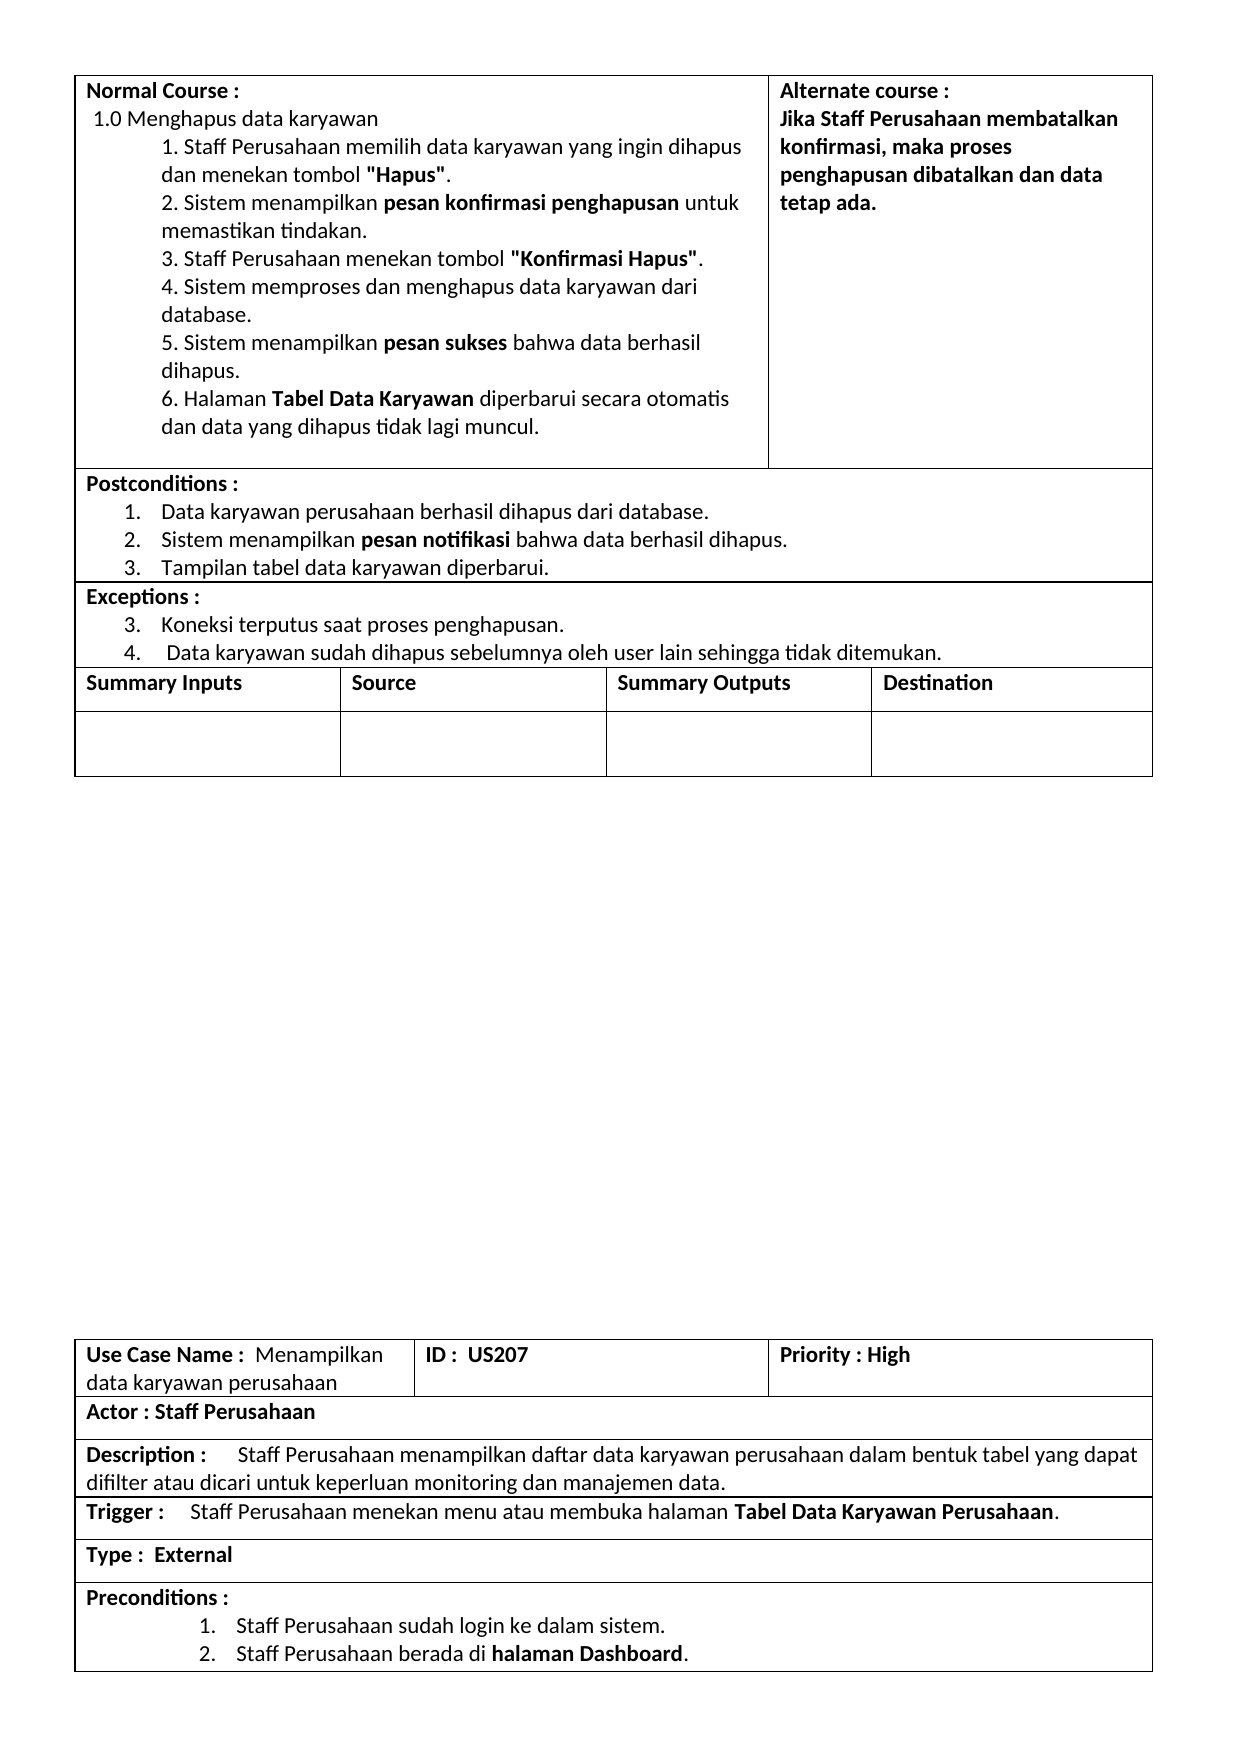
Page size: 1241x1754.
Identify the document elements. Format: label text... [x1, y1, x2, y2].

table_cell Source [341, 668, 606, 711]
table_cell Alternate course : Jika Staff Perusahaan membatalkan konfirmasi, maka proses penghapusan dibatalkan dan data tetap ada. [769, 76, 1152, 468]
table_cell [872, 712, 1152, 776]
table_cell Actor : Staff Perusahaan [76, 1397, 1152, 1439]
table_header Priority : High [769, 1340, 1152, 1396]
table_cell Preconditions : Staff Perusahaan sudah login ke dalam sistem. Staff Perusahaan berada di halaman Dashboard. [76, 1583, 1152, 1671]
table_cell Normal Course : 1.0 Menghapus data karyawan 1. Staff Perusahaan memilih data karyawan yang ingin dihapus dan menekan tombol "Hapus". 2. Sistem menampilkan pesan konfirmasi penghapusan untuk memastikan tindakan. 3. Staff Perusahaan menekan tombol "Konfirmasi Hapus". 4. Sistem memproses dan menghapus data karyawan dari database. 5. Sistem menampilkan pesan sukses bahwa data berhasil dihapus. 6. Halaman Tabel Data Karyawan diperbarui secara otomatis dan data yang dihapus tidak lagi muncul. [76, 76, 768, 468]
table_cell [607, 712, 871, 776]
table_cell Destination [872, 668, 1152, 711]
table_cell [341, 712, 606, 776]
table_cell Postconditions : Data karyawan perusahaan berhasil dihapus dari database. Sistem menampilkan pesan notifikasi bahwa data berhasil dihapus. Tampilan tabel data karyawan diperbarui. [76, 469, 1152, 581]
table_header ID : US207 [415, 1340, 768, 1396]
table_cell Type : External [76, 1540, 1152, 1582]
table_cell [76, 712, 340, 776]
table_cell Description : Staff Perusahaan menampilkan daftar data karyawan perusahaan dalam bentuk tabel yang dapat difilter atau dicari untuk keperluan monitoring dan manajemen data. [76, 1440, 1152, 1496]
table_cell Trigger : Staff Perusahaan menekan menu atau membuka halaman Tabel Data Karyawan Perusahaan. [76, 1498, 1152, 1539]
table_header Use Case Name : Menampilkan data karyawan perusahaan [76, 1340, 414, 1396]
table_cell Summary Inputs [76, 668, 340, 711]
table_cell Exceptions : Koneksi terputus saat proses penghapusan. Data karyawan sudah dihapus sebelumnya oleh user lain sehingga tidak ditemukan. [76, 583, 1152, 667]
table_cell Summary Outputs [607, 668, 871, 711]
